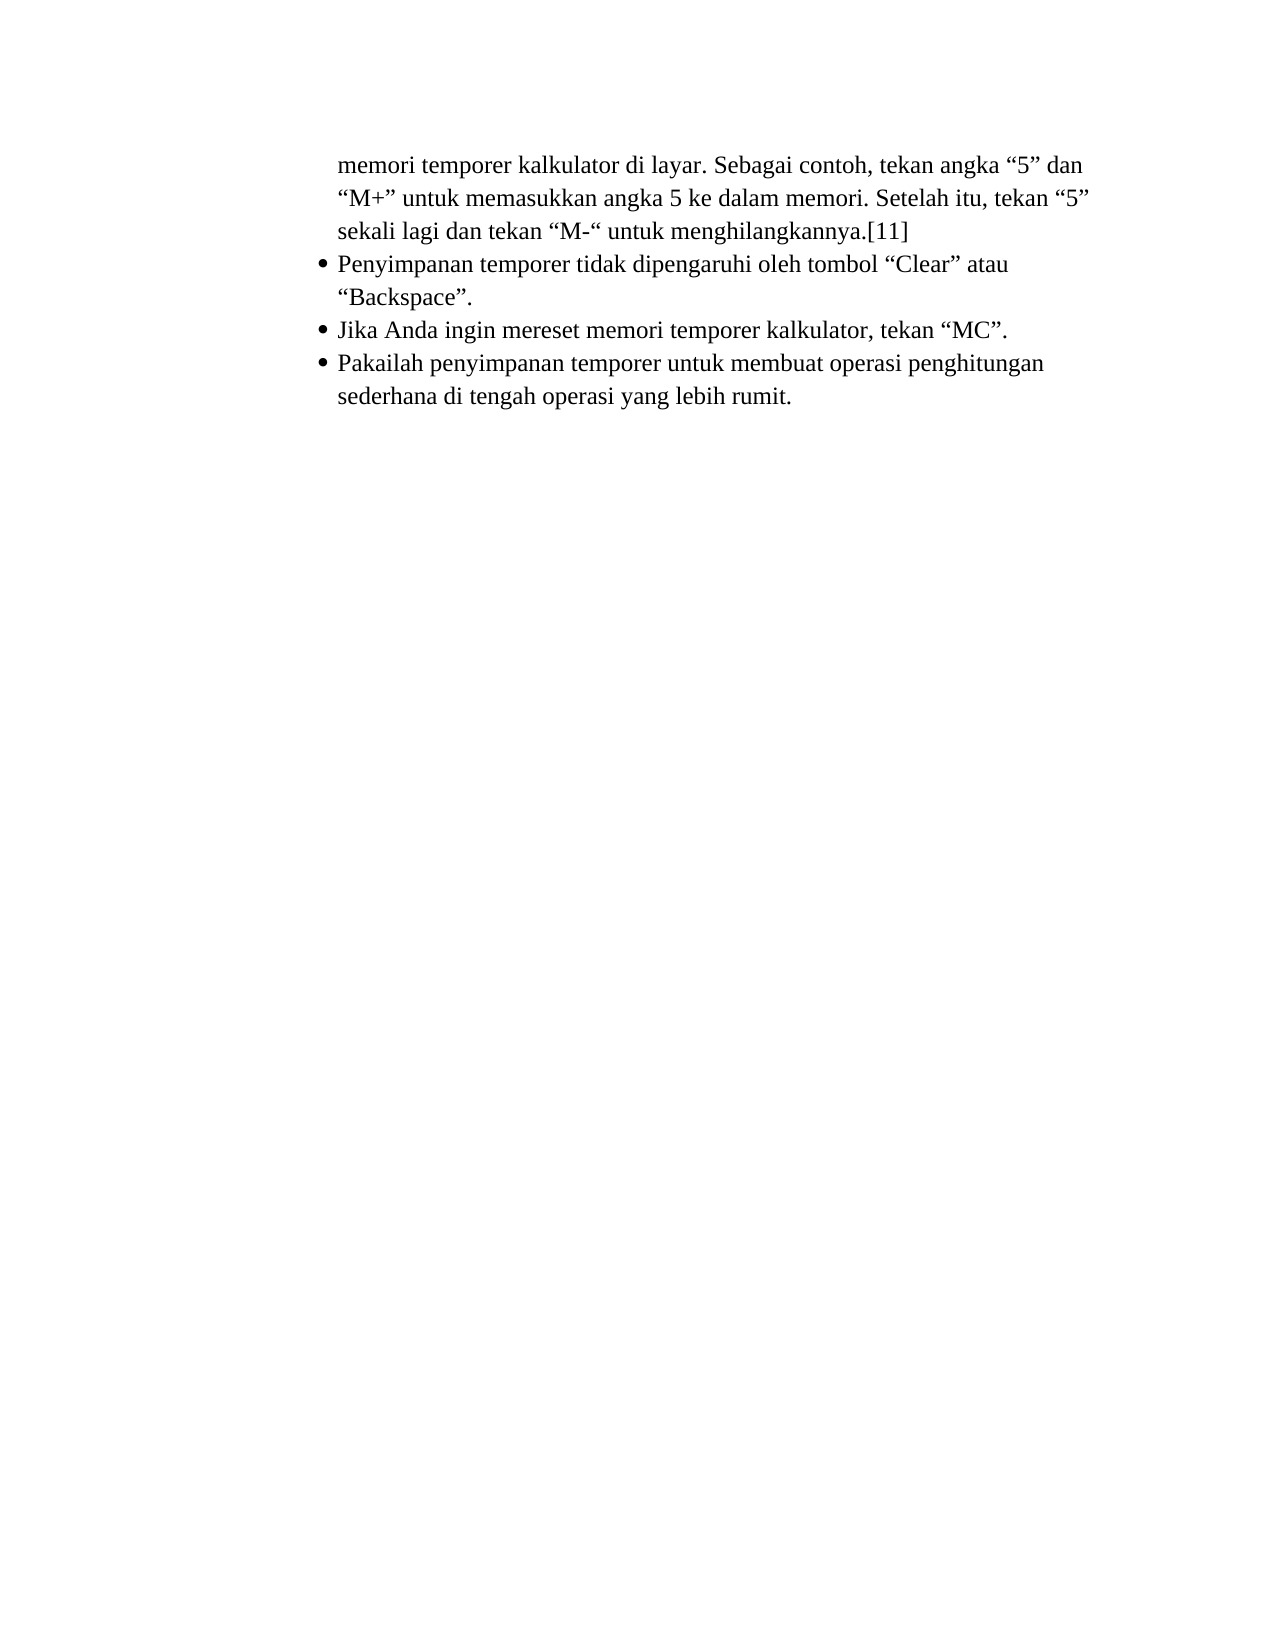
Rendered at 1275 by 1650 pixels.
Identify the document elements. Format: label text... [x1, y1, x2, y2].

list Jika Anda ingin mereset memori temporer kalkulator, tekan “MC”. [319, 315, 1125, 344]
list Pakailah penyimpanan temporer untuk membuat operasi penghitungan sederhana di tengah operasi yang lebih rumit. [319, 348, 1125, 410]
list Penyimpanan temporer tidak dipengaruhi oleh tombol “Clear” atau “Backspace”. [319, 249, 1125, 311]
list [319, 150, 1125, 245]
